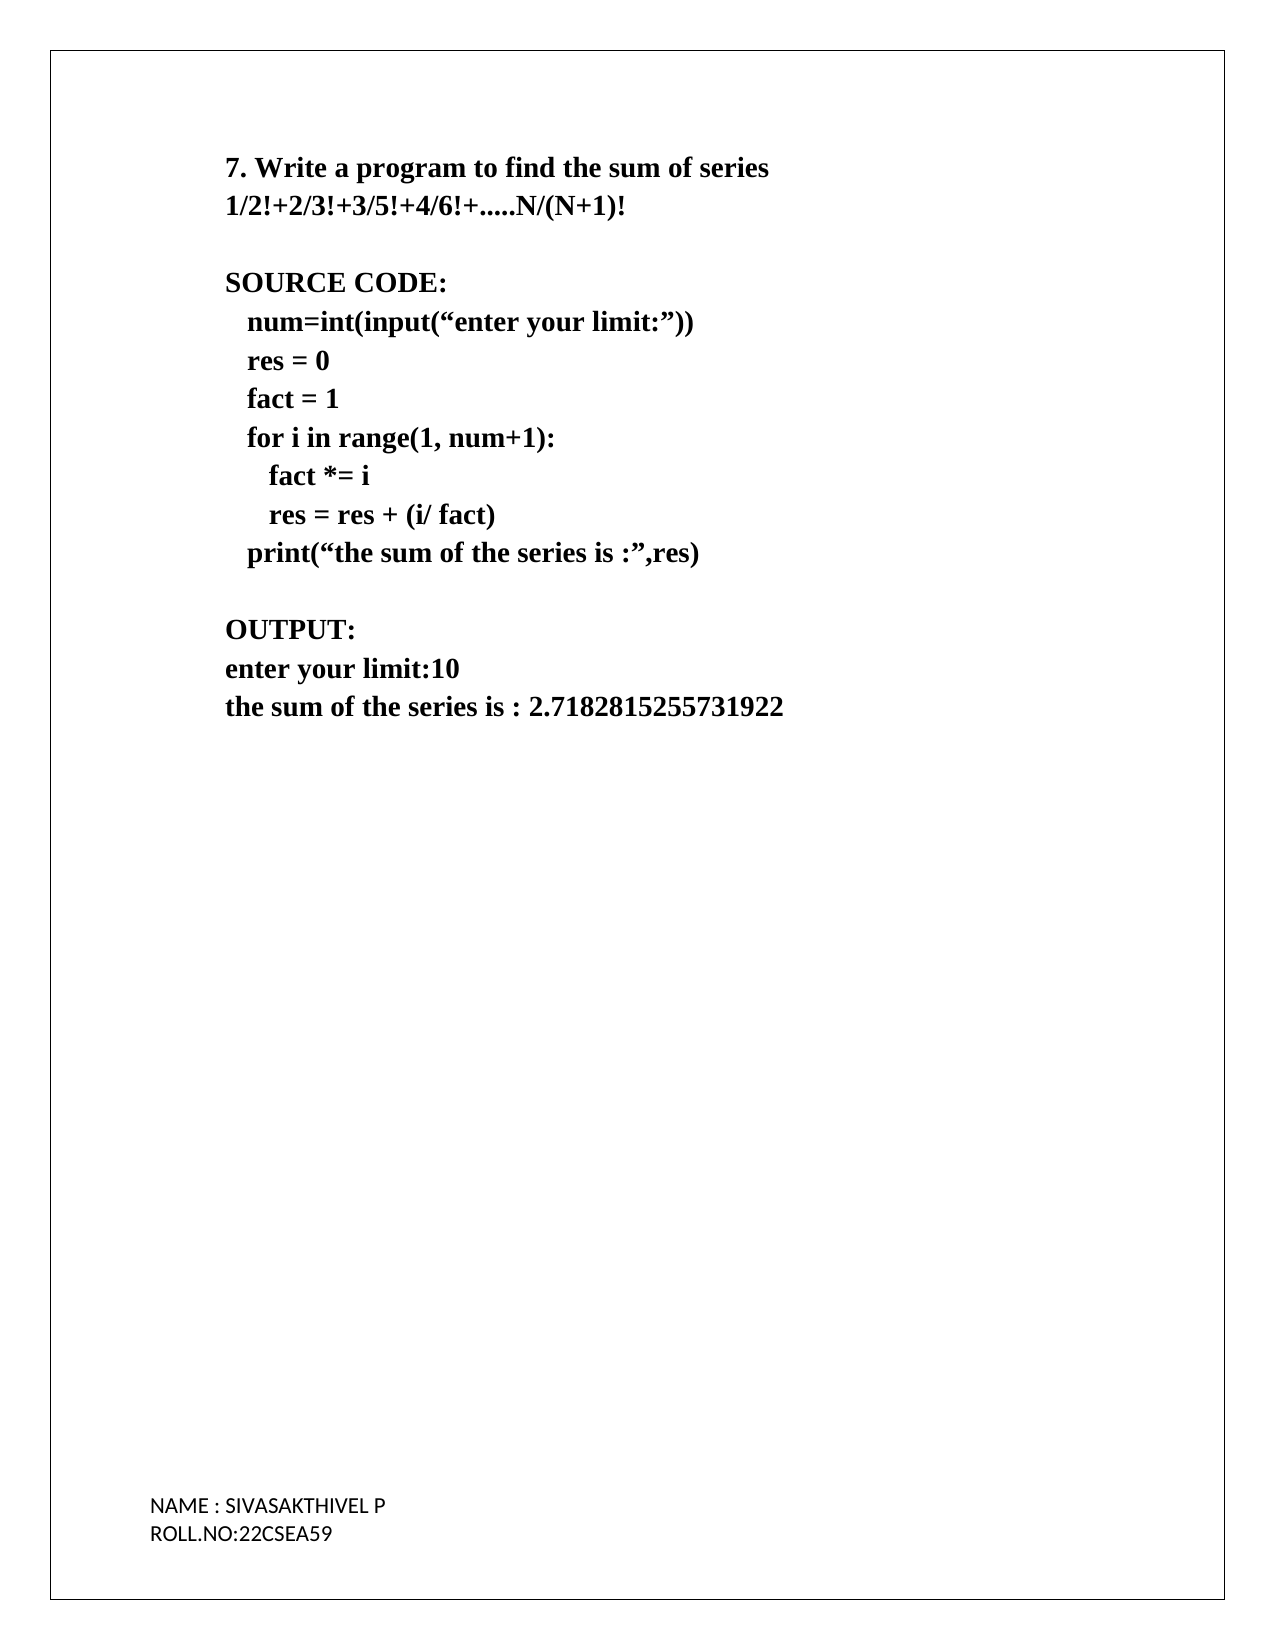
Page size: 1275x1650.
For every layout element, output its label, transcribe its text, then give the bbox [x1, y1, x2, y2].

list print(“the sum of the series is :”,res) [225, 535, 1125, 569]
list for i in range(1, num+1): [225, 420, 1125, 453]
list enter your limit:10 [225, 651, 1125, 684]
list 7. Write a program to find the sum of series 1/2!+2/3!+3/5!+4/6!+.....N/(N+1)! [225, 150, 1125, 222]
list res = 0 [225, 343, 1125, 376]
list OUTPUT: [225, 612, 1125, 646]
list fact = 1 [225, 381, 1125, 415]
list num=int(input(“enter your limit:”)) [225, 304, 1125, 338]
list the sum of the series is : 2.7182815255731922 [225, 689, 1125, 723]
list SOURCE CODE: [225, 266, 1125, 299]
list res = res + (i/ fact) [225, 497, 1125, 530]
list fact *= i [225, 458, 1125, 492]
